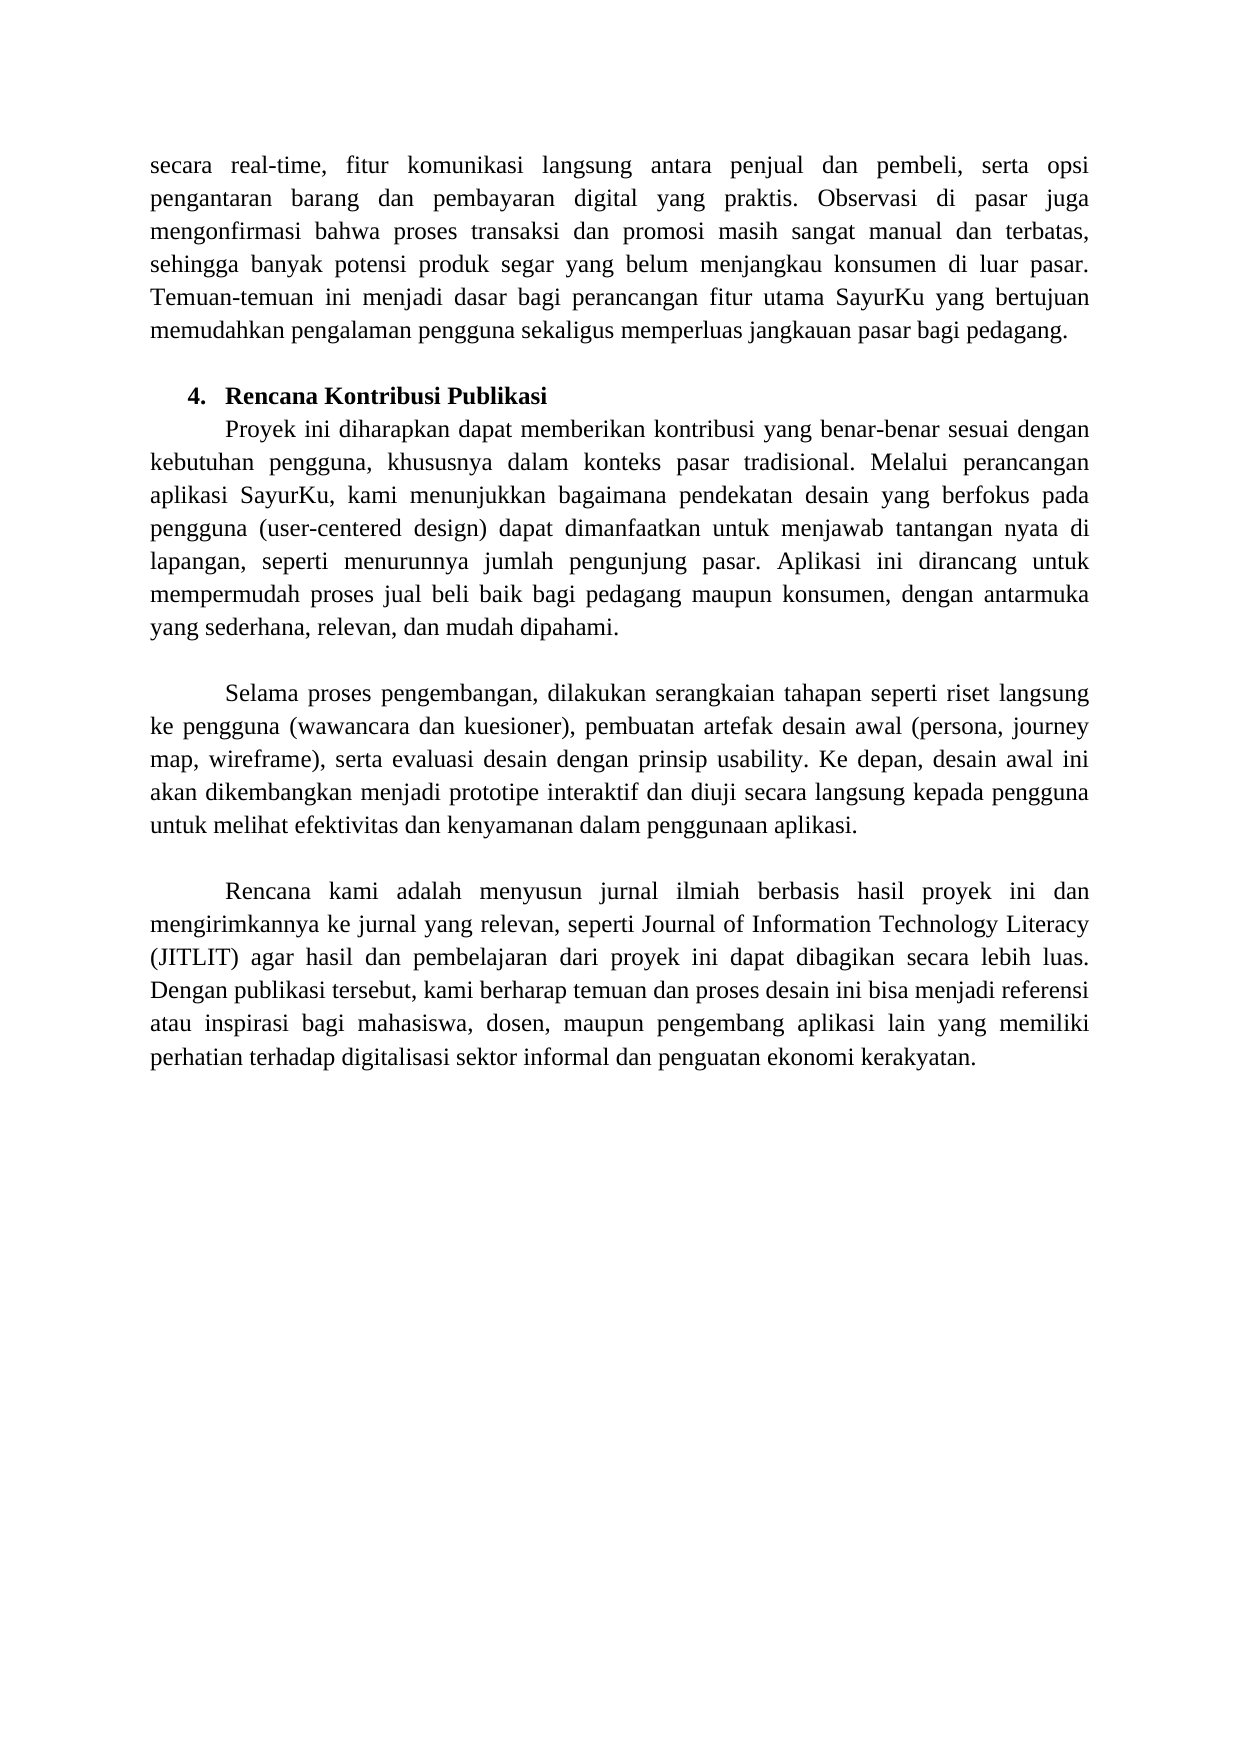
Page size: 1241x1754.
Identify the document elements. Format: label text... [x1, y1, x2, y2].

text Selama proses pengembangan, dilakukan serangkaian tahapan seperti riset langsung ke pengguna (wawancara dan kuesioner), pembuatan artefak desain awal (persona, journey map, wireframe), serta evaluasi desain dengan prinsip usability. Ke depan, desain awal ini akan dikembangkan menjadi prototipe interaktif dan diuji secara langsung kepada pengguna untuk melihat efektivitas dan kenyamanan dalam penggunaan aplikasi. [150, 678, 1090, 839]
text 4. Rencana Kontribusi Publikasi [150, 381, 1090, 410]
text Proyek ini diharapkan dapat memberikan kontribusi yang benar-benar sesuai dengan kebutuhan pengguna, khususnya dalam konteks pasar tradisional. Melalui perancangan aplikasi SayurKu, kami menunjukkan bagaimana pendekatan desain yang berfokus pada pengguna (user-centered design) dapat dimanfaatkan untuk menjawab tantangan nyata di lapangan, seperti menurunnya jumlah pengunjung pasar. Aplikasi ini dirancang untuk mempermudah proses jual beli baik bagi pedagang maupun konsumen, dengan antarmuka yang sederhana, relevan, dan mudah dipahami. [150, 414, 1090, 641]
text Rencana kami adalah menyusun jurnal ilmiah berbasis hasil proyek ini dan mengirimkannya ke jurnal yang relevan, seperti Journal of Information Technology Literacy (JITLIT) agar hasil dan pembelajaran dari proyek ini dapat dibagikan secara lebih luas. Dengan publikasi tersebut, kami berharap temuan dan proses desain ini bisa menjadi referensi atau inspirasi bagi mahasiswa, dosen, maupun pengembang aplikasi lain yang memiliki perhatian terhadap digitalisasi sektor informal dan penguatan ekonomi kerakyatan. [150, 876, 1090, 1070]
